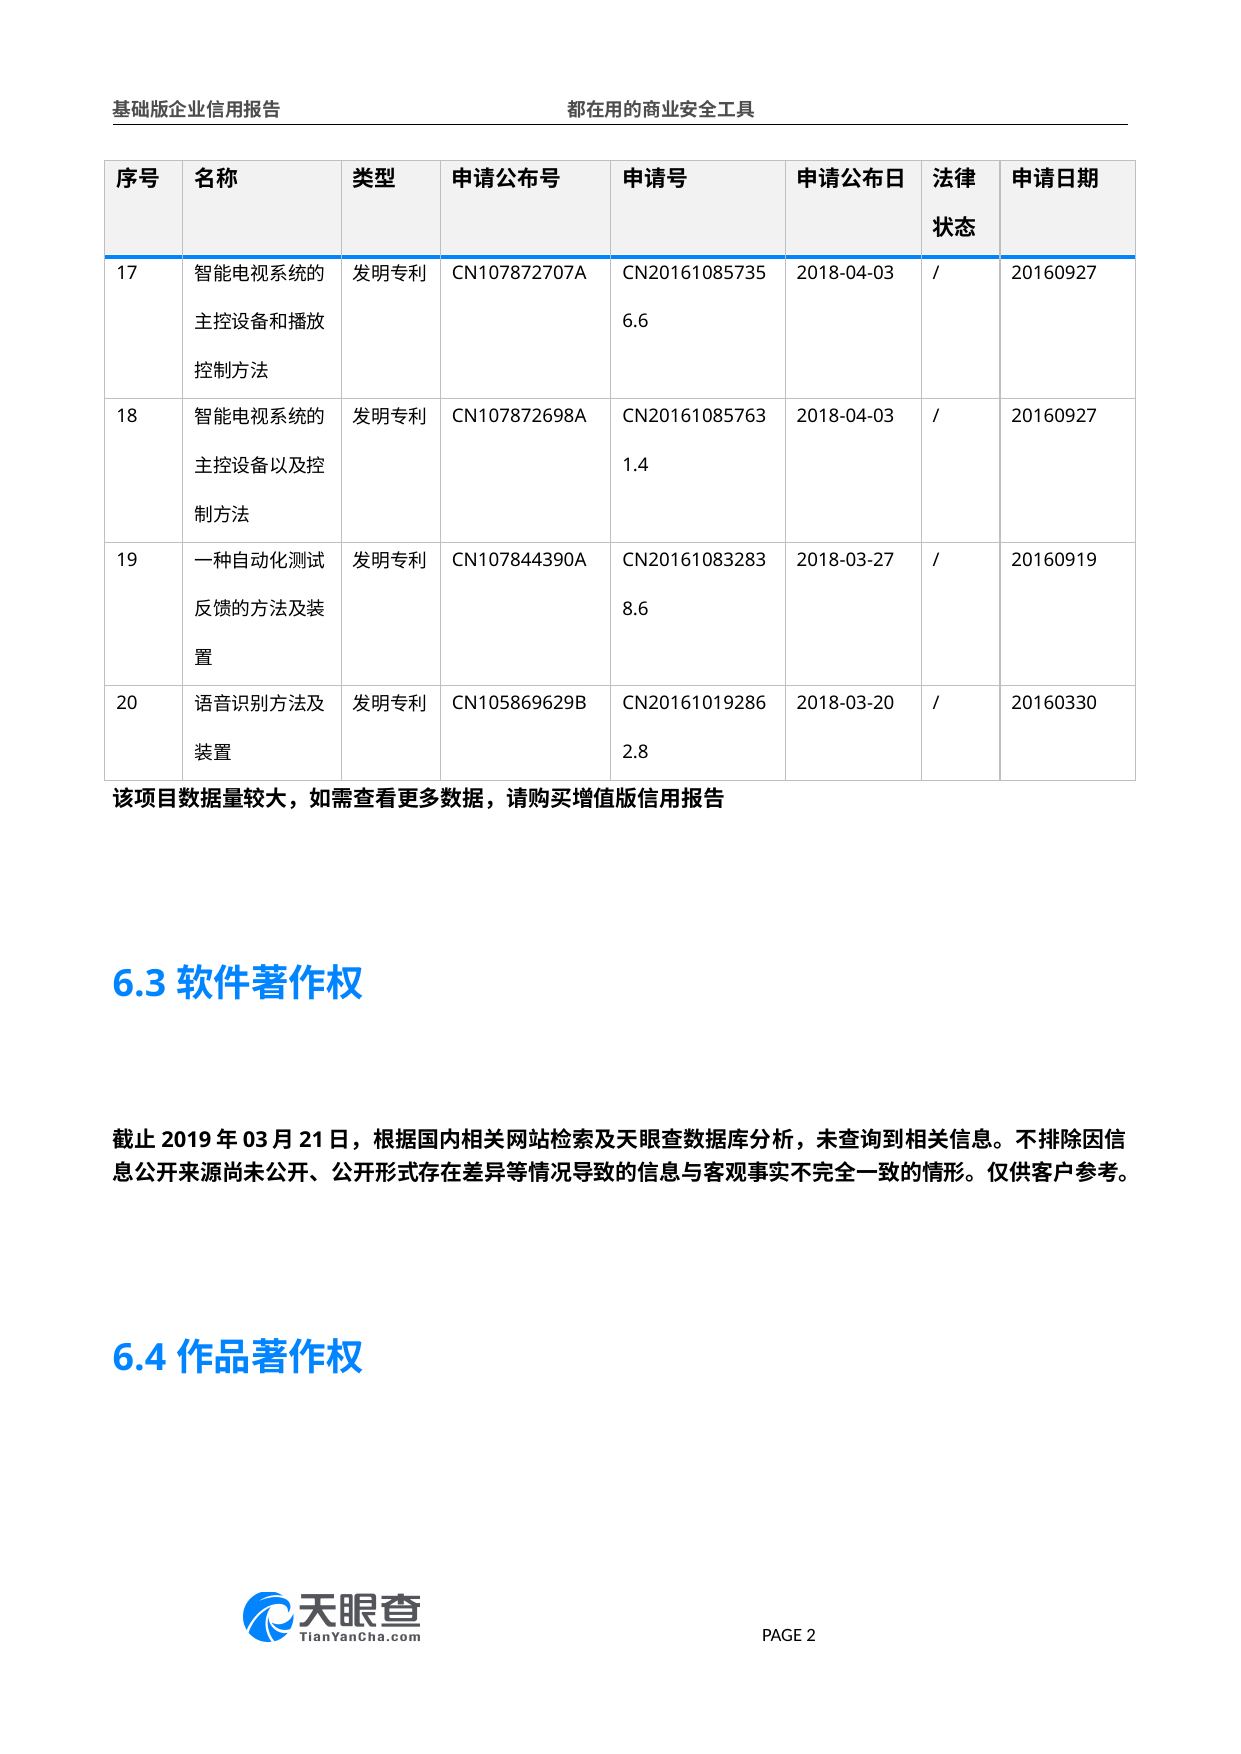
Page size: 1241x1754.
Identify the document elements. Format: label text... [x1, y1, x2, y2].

table_cell CN107872698A [441, 399, 610, 542]
table_header 法律状态 [922, 161, 999, 254]
table_cell / [922, 259, 999, 398]
table_cell CN201610832838.6 [611, 543, 785, 685]
table_header 申请号 [611, 161, 785, 254]
table_cell / [922, 399, 999, 542]
table_cell 20160927 [1001, 399, 1135, 542]
table_cell / [922, 543, 999, 685]
table_cell 智能电视系统的主控设备和播放控制方法 [183, 259, 341, 398]
table_cell 语音识别方法及装置 [183, 686, 341, 780]
text 截止2019年03月21日，根据国内相关网站检索及天眼查数据库分析，未查询到相关信息。不排除因信息公开来源尚未公开、公开形式存在差异等情况导致的信息与客观事实不完全一致的情形。仅供客户参考。 [112, 1122, 1128, 1187]
table_cell 2018-03-27 [786, 543, 921, 685]
table_cell CN201610857356.6 [611, 259, 785, 398]
table_header 序号 [105, 161, 182, 254]
table_cell 17 [105, 259, 182, 398]
table_cell 智能电视系统的主控设备以及控制方法 [183, 399, 341, 542]
table_header 名称 [183, 161, 341, 254]
table_cell CN107844390A [441, 543, 610, 685]
table_cell 20160927 [1001, 259, 1135, 398]
table_cell CN201610192862.8 [611, 686, 785, 780]
picture [241, 1592, 420, 1642]
table_cell 2018-04-03 [786, 399, 921, 542]
table_cell / [922, 686, 999, 780]
table_cell 18 [105, 399, 182, 542]
table_cell 发明专利 [342, 259, 440, 398]
table_cell 发明专利 [342, 686, 440, 780]
table_cell 发明专利 [342, 543, 440, 685]
table_cell 20 [105, 686, 182, 780]
text 该项目数据量较大，如需查看更多数据，请购买增值版信用报告 [112, 781, 1128, 813]
table_cell 一种自动化测试反馈的方法及装置 [183, 543, 341, 685]
table_cell 20160330 [1001, 686, 1135, 780]
table_cell CN105869629B [441, 686, 610, 780]
table_cell CN107872707A [441, 259, 610, 398]
table_cell CN201610857631.4 [611, 399, 785, 542]
table_header 申请日期 [1001, 161, 1135, 254]
table_header 申请公布日 [786, 161, 921, 254]
text 6.3 软件著作权 [112, 948, 1128, 1013]
table_cell 19 [105, 543, 182, 685]
table_cell 20160919 [1001, 543, 1135, 685]
table_cell 2018-03-20 [786, 686, 921, 780]
table_header 类型 [342, 161, 440, 254]
table_header 申请公布号 [441, 161, 610, 254]
table_cell 2018-04-03 [786, 259, 921, 398]
text 6.4 作品著作权 [112, 1322, 1128, 1387]
table_cell 发明专利 [342, 399, 440, 542]
